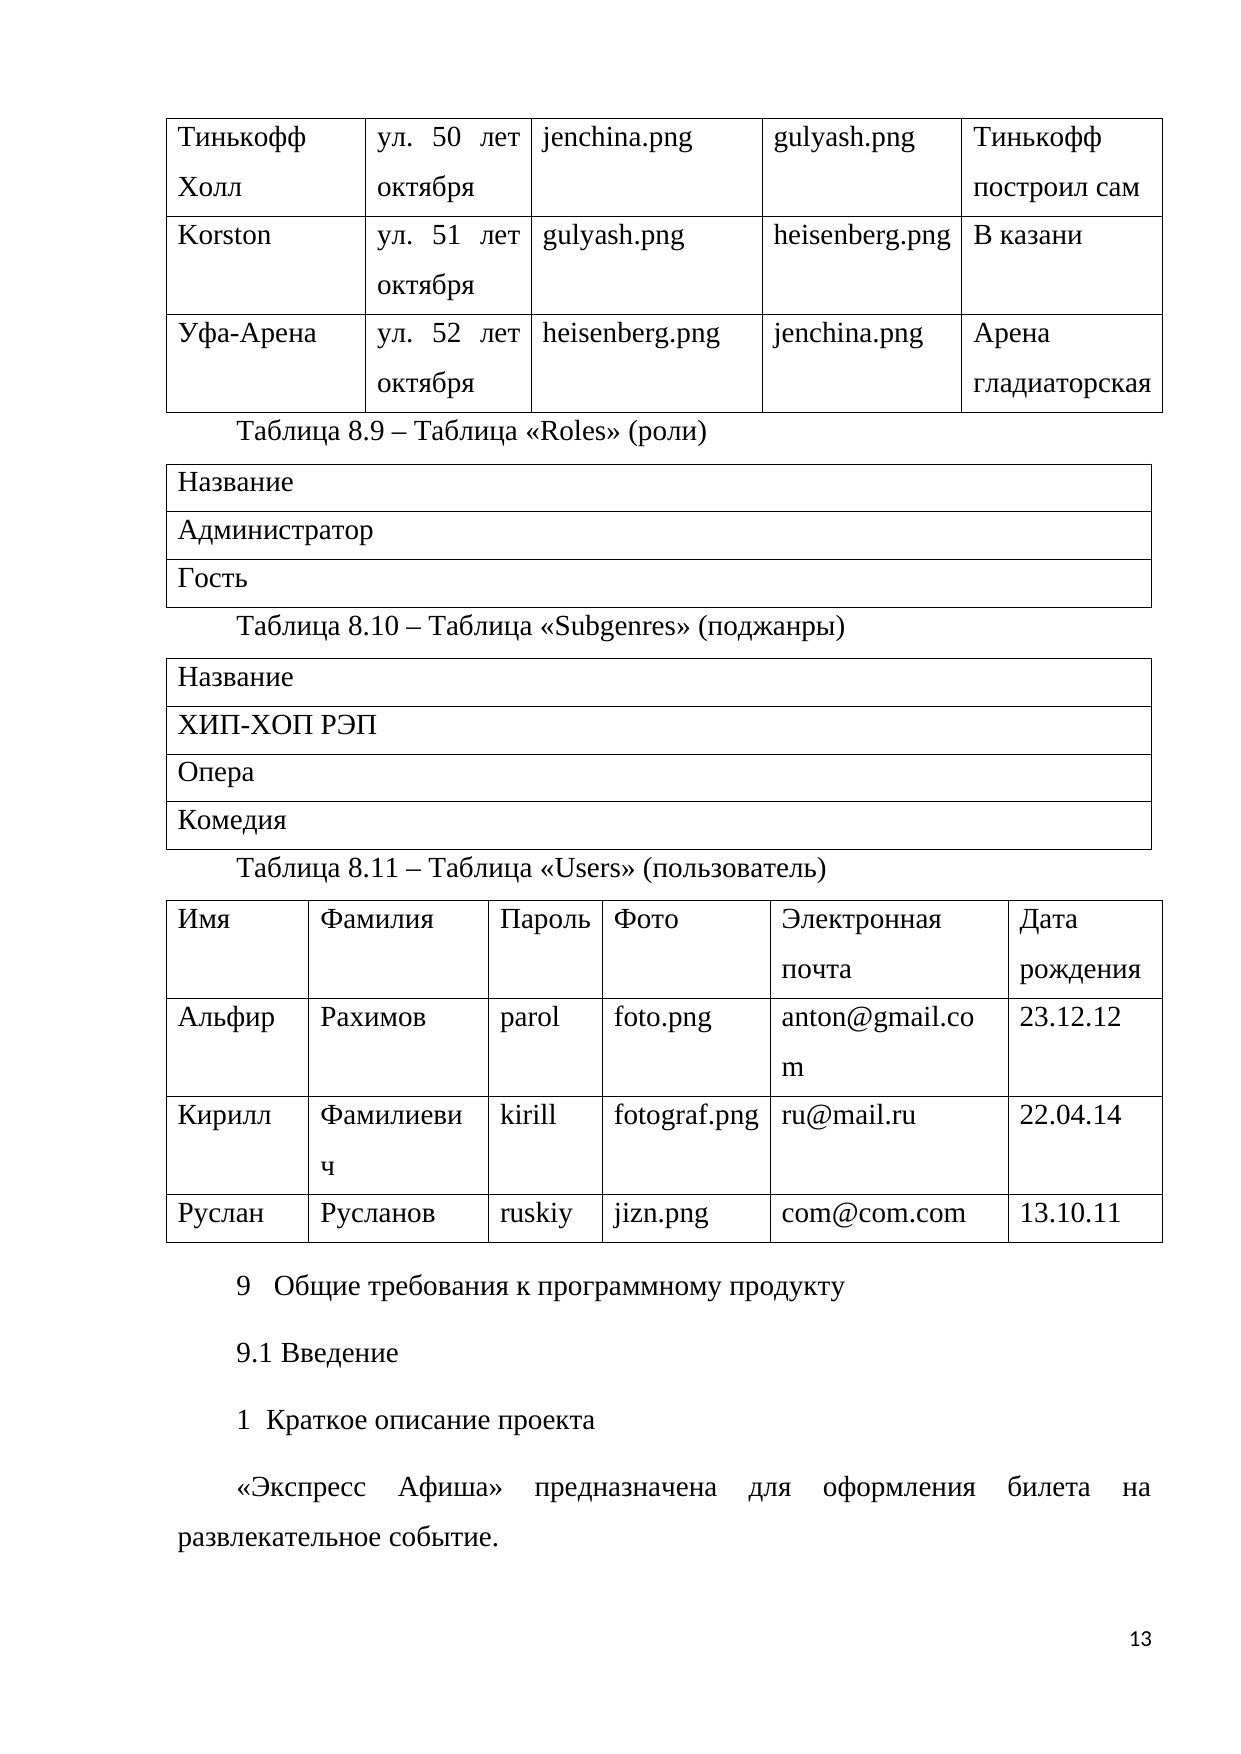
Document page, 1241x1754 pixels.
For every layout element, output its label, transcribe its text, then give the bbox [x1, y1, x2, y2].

table_cell Уфа-Арена [167, 315, 365, 412]
table_header Электронная почта [771, 901, 1008, 998]
table_cell gulyash.png [763, 119, 961, 216]
table_cell Опера [167, 755, 1151, 801]
table_cell fotograf.png [603, 1097, 770, 1194]
table_cell heisenberg.png [763, 217, 961, 314]
table_cell В казани [962, 217, 1162, 314]
table_cell ул. 50 лет октября [366, 119, 531, 216]
table_cell ул. 51 лет октября [366, 217, 531, 314]
table_cell jenchina.png [532, 119, 762, 216]
table_cell Тинькофф Холл [167, 119, 365, 216]
table_cell kirill [489, 1097, 602, 1194]
list «Экспресс Афиша» предназначена для оформления билета на развлекательное событие. [177, 1469, 1152, 1553]
text Таблица 8.9 – Таблица «Roles» (роли) [236, 413, 1152, 447]
table_cell Руслан [167, 1195, 308, 1242]
text Таблица 8.10 – Таблица «Subgenres» (поджанры) [236, 608, 1152, 641]
table_header Дата рождения [1009, 901, 1162, 998]
list Введение [177, 1335, 1152, 1369]
table_cell 23.12.12 [1009, 999, 1162, 1096]
table_cell Рахимов [309, 999, 488, 1096]
list Краткое описание проекта [177, 1402, 1152, 1436]
table_header Фамилия [309, 901, 488, 998]
table_cell foto.png [603, 999, 770, 1096]
table_cell gulyash.png [532, 217, 762, 314]
table_cell Тинькофф построил сам [962, 119, 1162, 216]
table_cell 13.10.11 [1009, 1195, 1162, 1242]
table_header Пароль [489, 901, 602, 998]
table_cell Альфир [167, 999, 308, 1096]
table_cell com@com.com [771, 1195, 1008, 1242]
table_cell ул. 52 лет октября [366, 315, 531, 412]
table_header Название [167, 465, 1151, 511]
table_cell ХИП-ХОП РЭП [167, 707, 1151, 753]
table_cell Русланов [309, 1195, 488, 1242]
table_cell Кирилл [167, 1097, 308, 1194]
table_cell jizn.png [603, 1195, 770, 1242]
table_cell Korston [167, 217, 365, 314]
table_cell ruskiy [489, 1195, 602, 1242]
table_cell 22.04.14 [1009, 1097, 1162, 1194]
table_cell heisenberg.png [532, 315, 762, 412]
table_cell Комедия [167, 802, 1151, 849]
table_cell Администратор [167, 512, 1151, 559]
table_cell jenchina.png [763, 315, 961, 412]
text Таблица 8.11 – Таблица «Users» (пользователь) [236, 850, 1152, 883]
table_cell Арена гладиаторская [962, 315, 1162, 412]
list Общие требования к программному продукту [236, 1268, 1152, 1302]
table_cell parol [489, 999, 602, 1096]
table_cell Фамилиевич [309, 1097, 488, 1194]
table_cell Гость [167, 560, 1151, 607]
table_header Название [167, 659, 1151, 706]
table_cell anton@gmail.com [771, 999, 1008, 1096]
table_cell ru@mail.ru [771, 1097, 1008, 1194]
table_header Имя [167, 901, 308, 998]
table_header Фото [603, 901, 770, 998]
